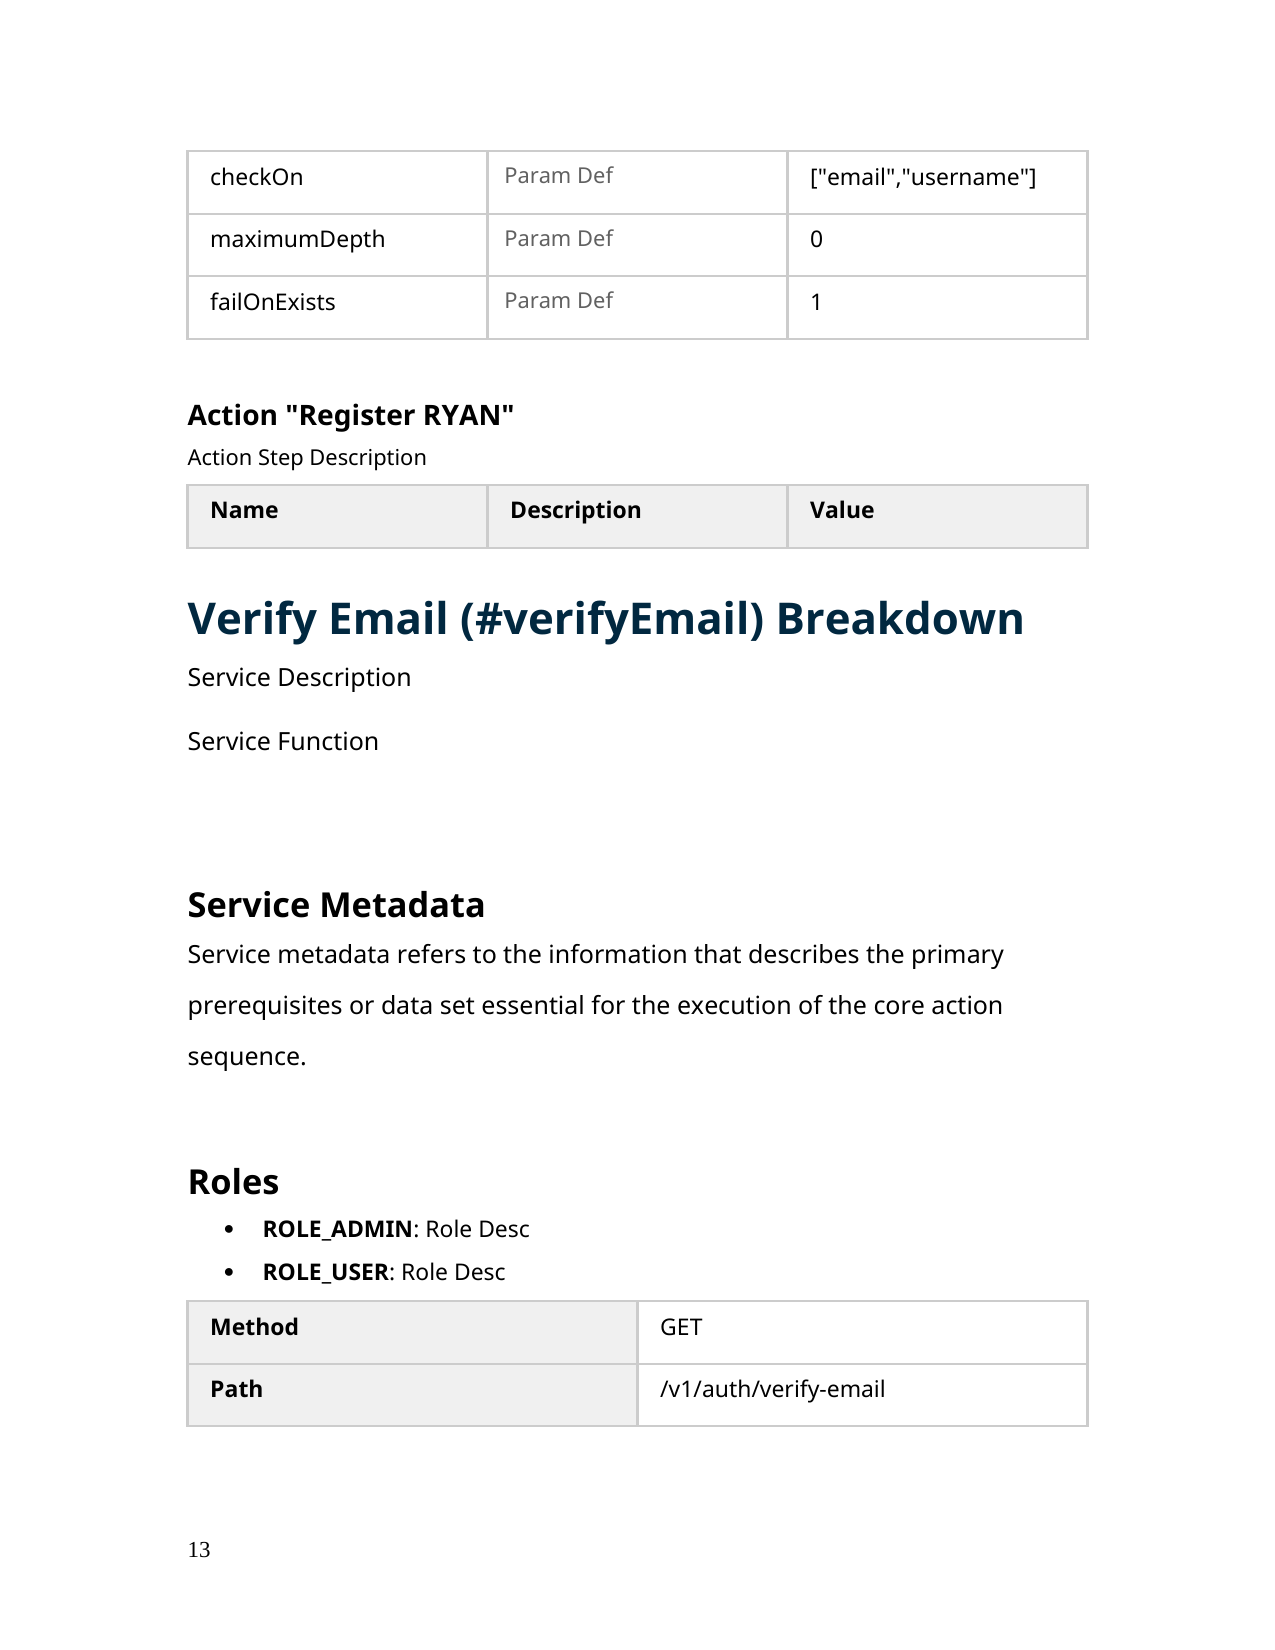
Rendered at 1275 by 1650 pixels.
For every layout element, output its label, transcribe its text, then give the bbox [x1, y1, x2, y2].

text Verify Email (#verifyEmail) Breakdown [187, 587, 1087, 647]
text Service Function [187, 723, 1087, 757]
table_cell 1 [789, 277, 1086, 337]
subtitle Action "Register RYAN" [187, 395, 1087, 433]
list ROLE_ADMIN: Role Desc [225, 1213, 1087, 1244]
text Action Step Description [187, 442, 1087, 472]
table_cell checkOn [189, 152, 486, 212]
table_cell ["email","username"] [789, 152, 1086, 212]
subtitle Service Metadata [187, 881, 1087, 928]
table_cell Param Def [489, 277, 786, 337]
table_cell Param Def [489, 152, 786, 212]
table_header GET [639, 1302, 1086, 1363]
table_header Value [789, 486, 1086, 547]
table_header Description [489, 486, 786, 547]
subtitle Roles [187, 1157, 1087, 1204]
table_cell maximumDepth [189, 215, 486, 275]
table_cell Path [189, 1365, 636, 1425]
list ROLE_USER: Role Desc [225, 1256, 1087, 1288]
table_header Name [189, 486, 486, 547]
text Service Description [187, 659, 1087, 694]
table_cell failOnExists [189, 277, 486, 337]
table_cell /v1/auth/verify-email [639, 1365, 1086, 1425]
table_cell 0 [789, 215, 1086, 275]
text Service metadata refers to the information that describes the primary prerequisites or data set essential for the execution of the core action sequence. [187, 936, 1087, 1072]
table_cell Param Def [489, 215, 786, 275]
table_header Method [189, 1302, 636, 1363]
